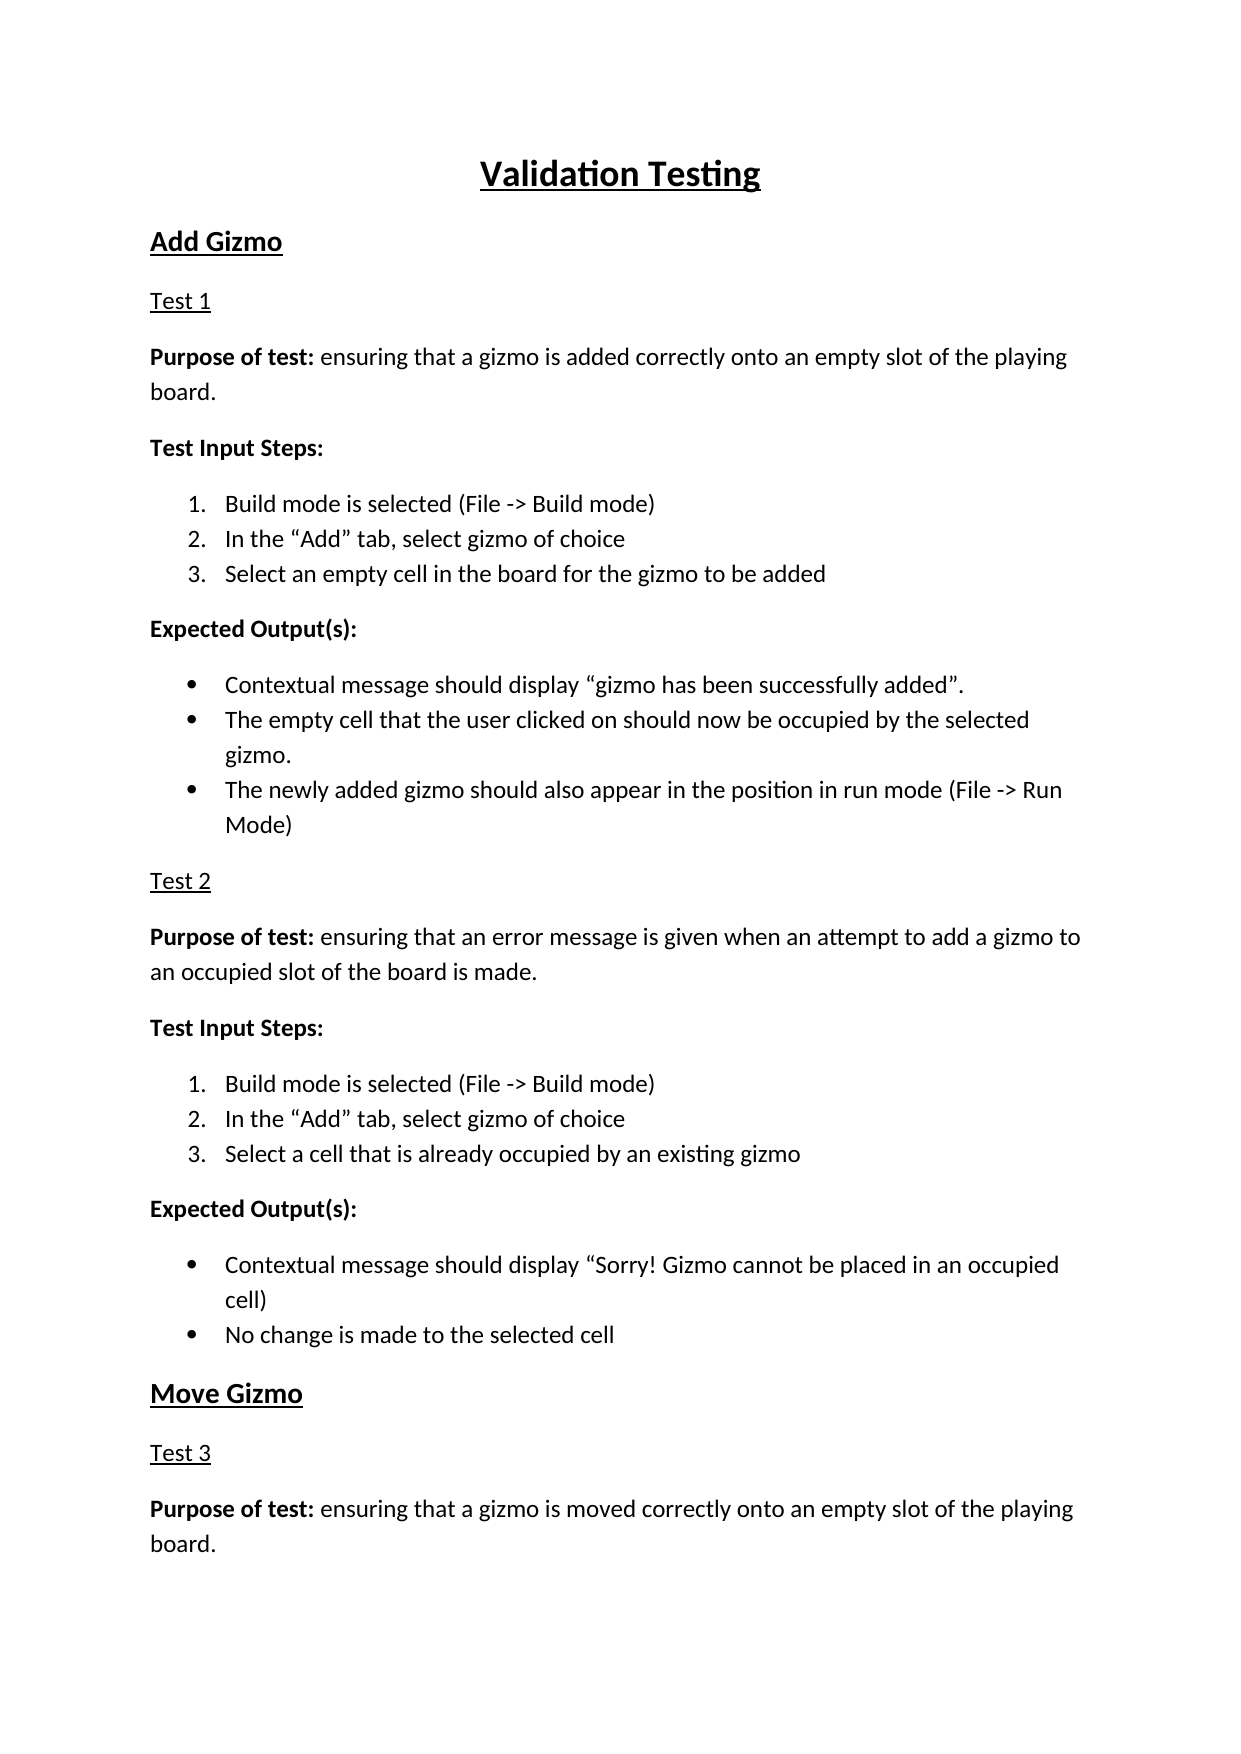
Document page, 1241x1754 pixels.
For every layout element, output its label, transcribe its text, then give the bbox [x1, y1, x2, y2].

list Select an empty cell in the board for the gizmo to be added [187, 558, 1090, 588]
text Test 3 [150, 1437, 1090, 1468]
list The empty cell that the user clicked on should now be occupied by the selected gizmo. [187, 704, 1090, 770]
text Purpose of test: ensuring that a gizmo is added correctly onto an empty slot of the playing board. [150, 341, 1090, 407]
list The newly added gizmo should also appear in the position in run mode (File -> Run Mode) [187, 774, 1090, 840]
text Purpose of test: ensuring that a gizmo is moved correctly onto an empty slot of the playing board. [150, 1493, 1090, 1558]
text Test 1 [150, 285, 1090, 316]
text Add Gizmo [150, 223, 1090, 259]
text Test 2 [150, 865, 1090, 896]
text Expected Output(s): [150, 614, 1090, 644]
list In the “Add” tab, select gizmo of choice [187, 1103, 1090, 1133]
text Expected Output(s): [150, 1194, 1090, 1224]
text Test Input Steps: [150, 1012, 1090, 1042]
list Contextual message should display “Sorry! Gizmo cannot be placed in an occupied cell) [187, 1249, 1090, 1315]
list Build mode is selected (File -> Build mode) [187, 488, 1090, 518]
list Build mode is selected (File -> Build mode) [187, 1068, 1090, 1098]
list Select a cell that is already occupied by an existing gizmo [187, 1138, 1090, 1168]
text Purpose of test: ensuring that an error message is given when an attempt to add a gizmo to an occupied slot of the board is made. [150, 921, 1090, 987]
text Validation Testing [150, 150, 1090, 196]
list In the “Add” tab, select gizmo of choice [187, 523, 1090, 553]
text Move Gizmo [150, 1375, 1090, 1411]
list Contextual message should display “gizmo has been successfully added”. [187, 669, 1090, 700]
list No change is made to the selected cell [187, 1319, 1090, 1350]
text Test Input Steps: [150, 432, 1090, 462]
